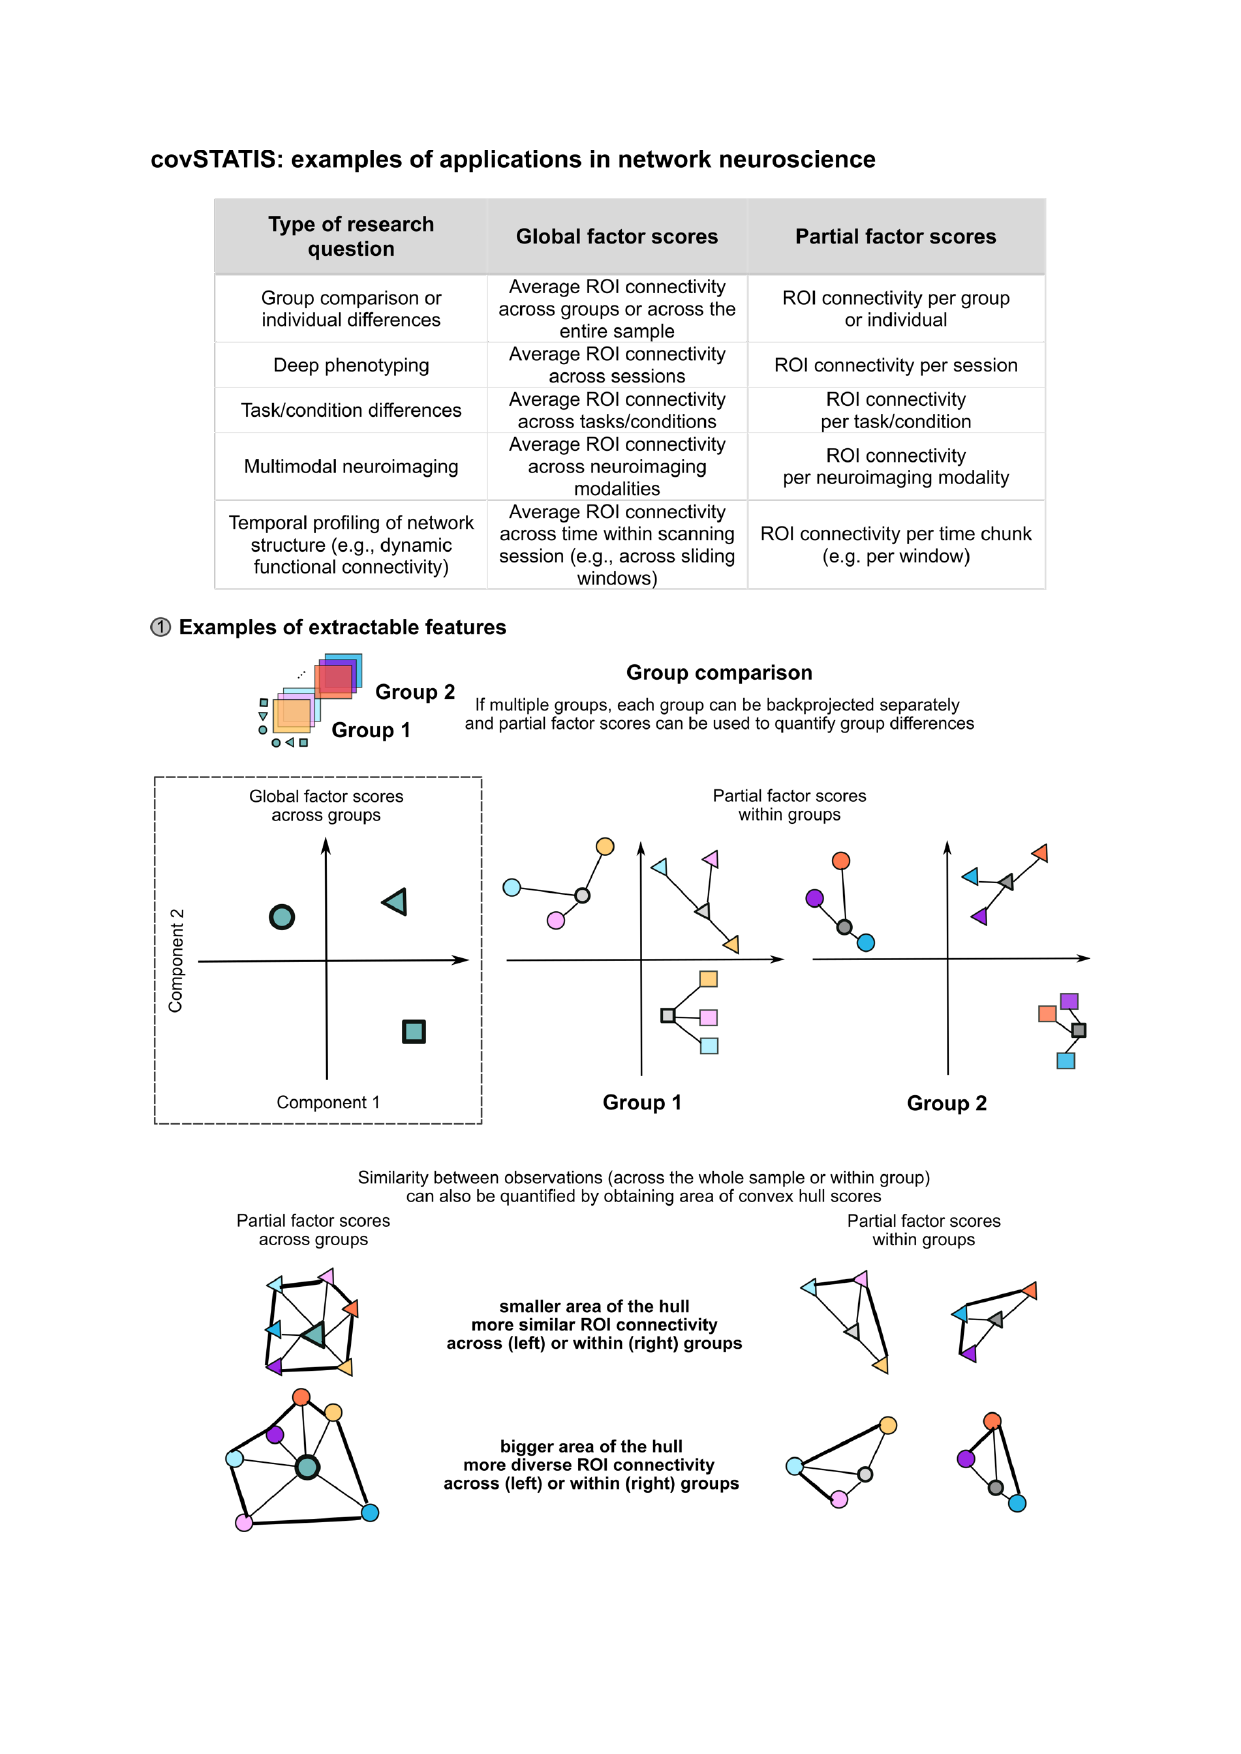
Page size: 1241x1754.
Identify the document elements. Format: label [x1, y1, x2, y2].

picture [150, 150, 1091, 1532]
